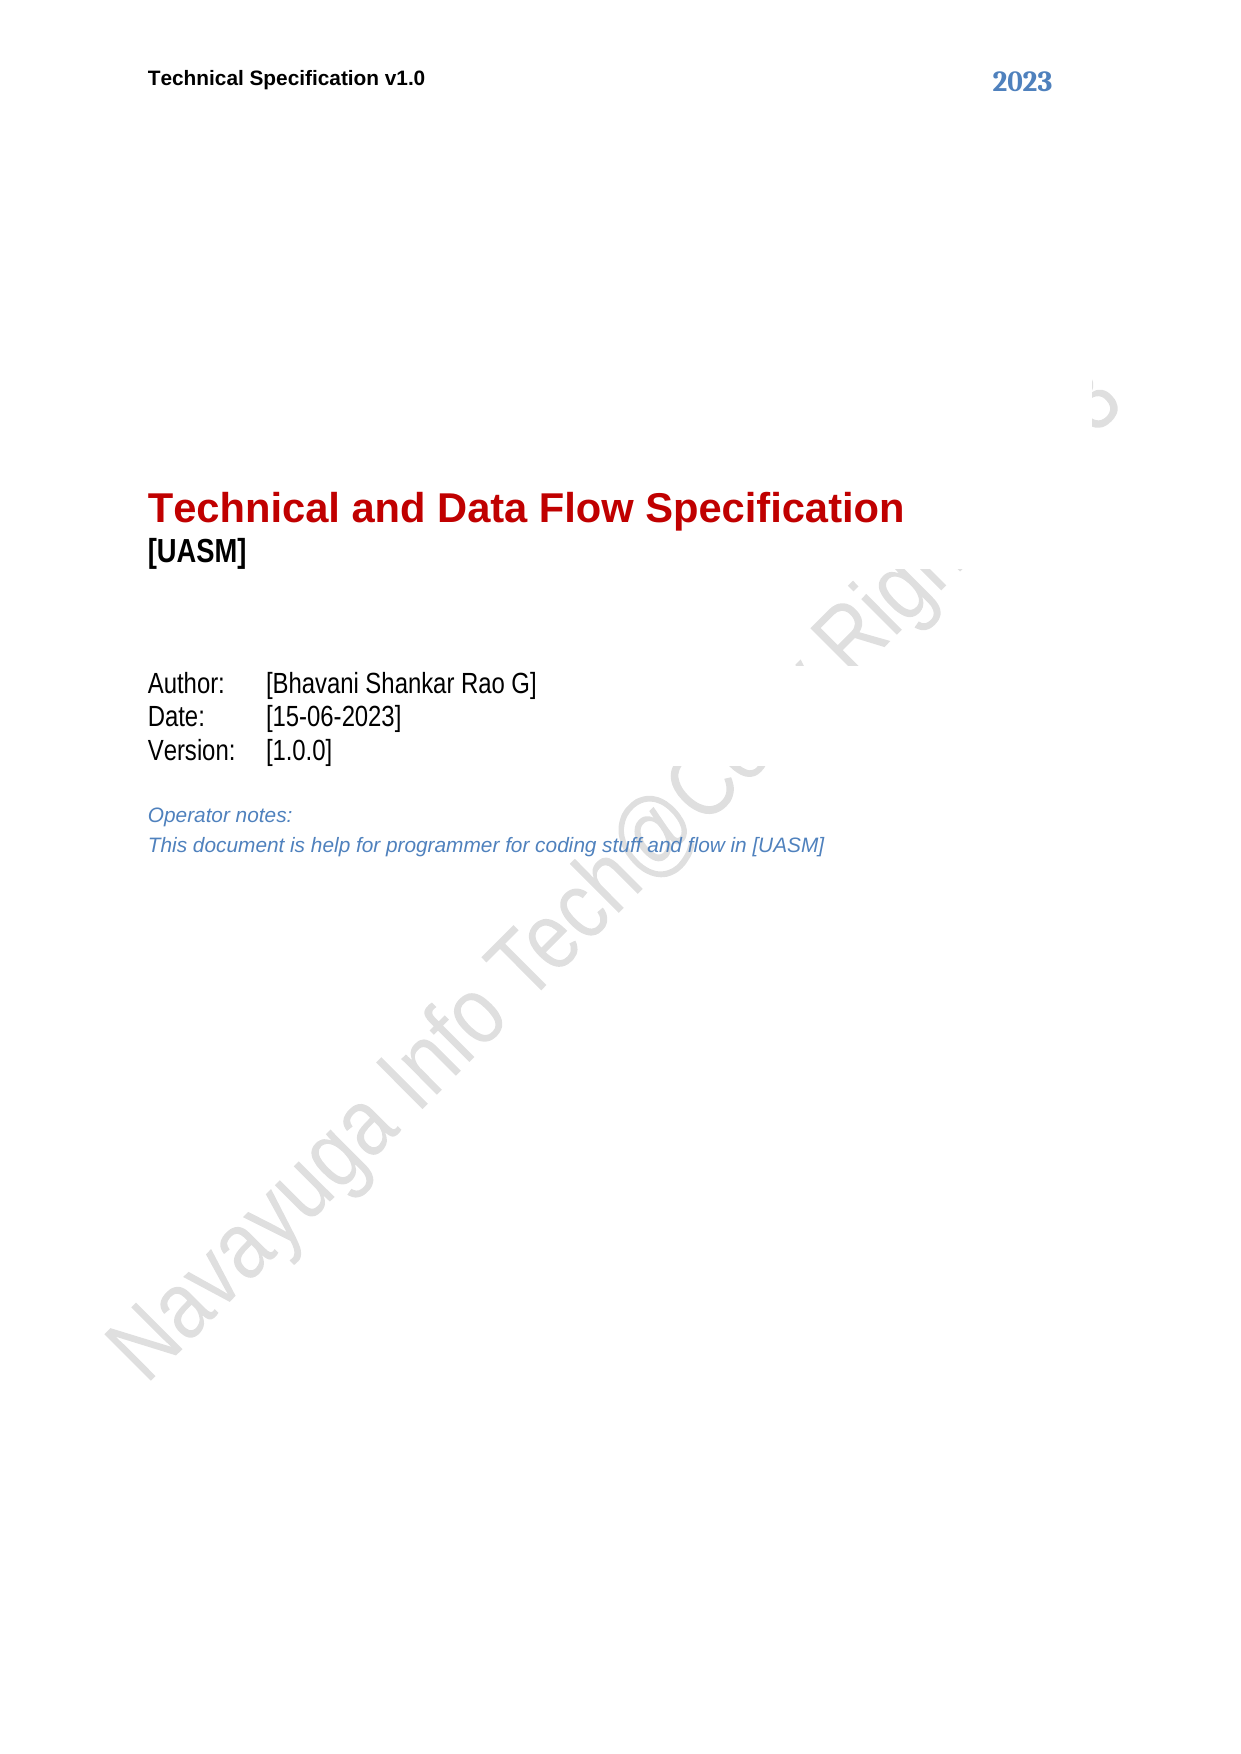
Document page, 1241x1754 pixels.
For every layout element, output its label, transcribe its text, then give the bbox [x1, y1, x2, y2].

text Version: [1.0.0] [148, 733, 1092, 766]
title Technical and Data Flow Specification [148, 483, 1092, 531]
text Date: [15-06-2023] [148, 699, 1092, 733]
text Operator notes: [148, 803, 1092, 827]
text [UASM] [148, 531, 1092, 569]
text This document is help for programmer for coding stuff and flow in [UASM] [148, 833, 1092, 857]
text Author: [Bhavani Shankar Rao G] [148, 666, 1092, 699]
